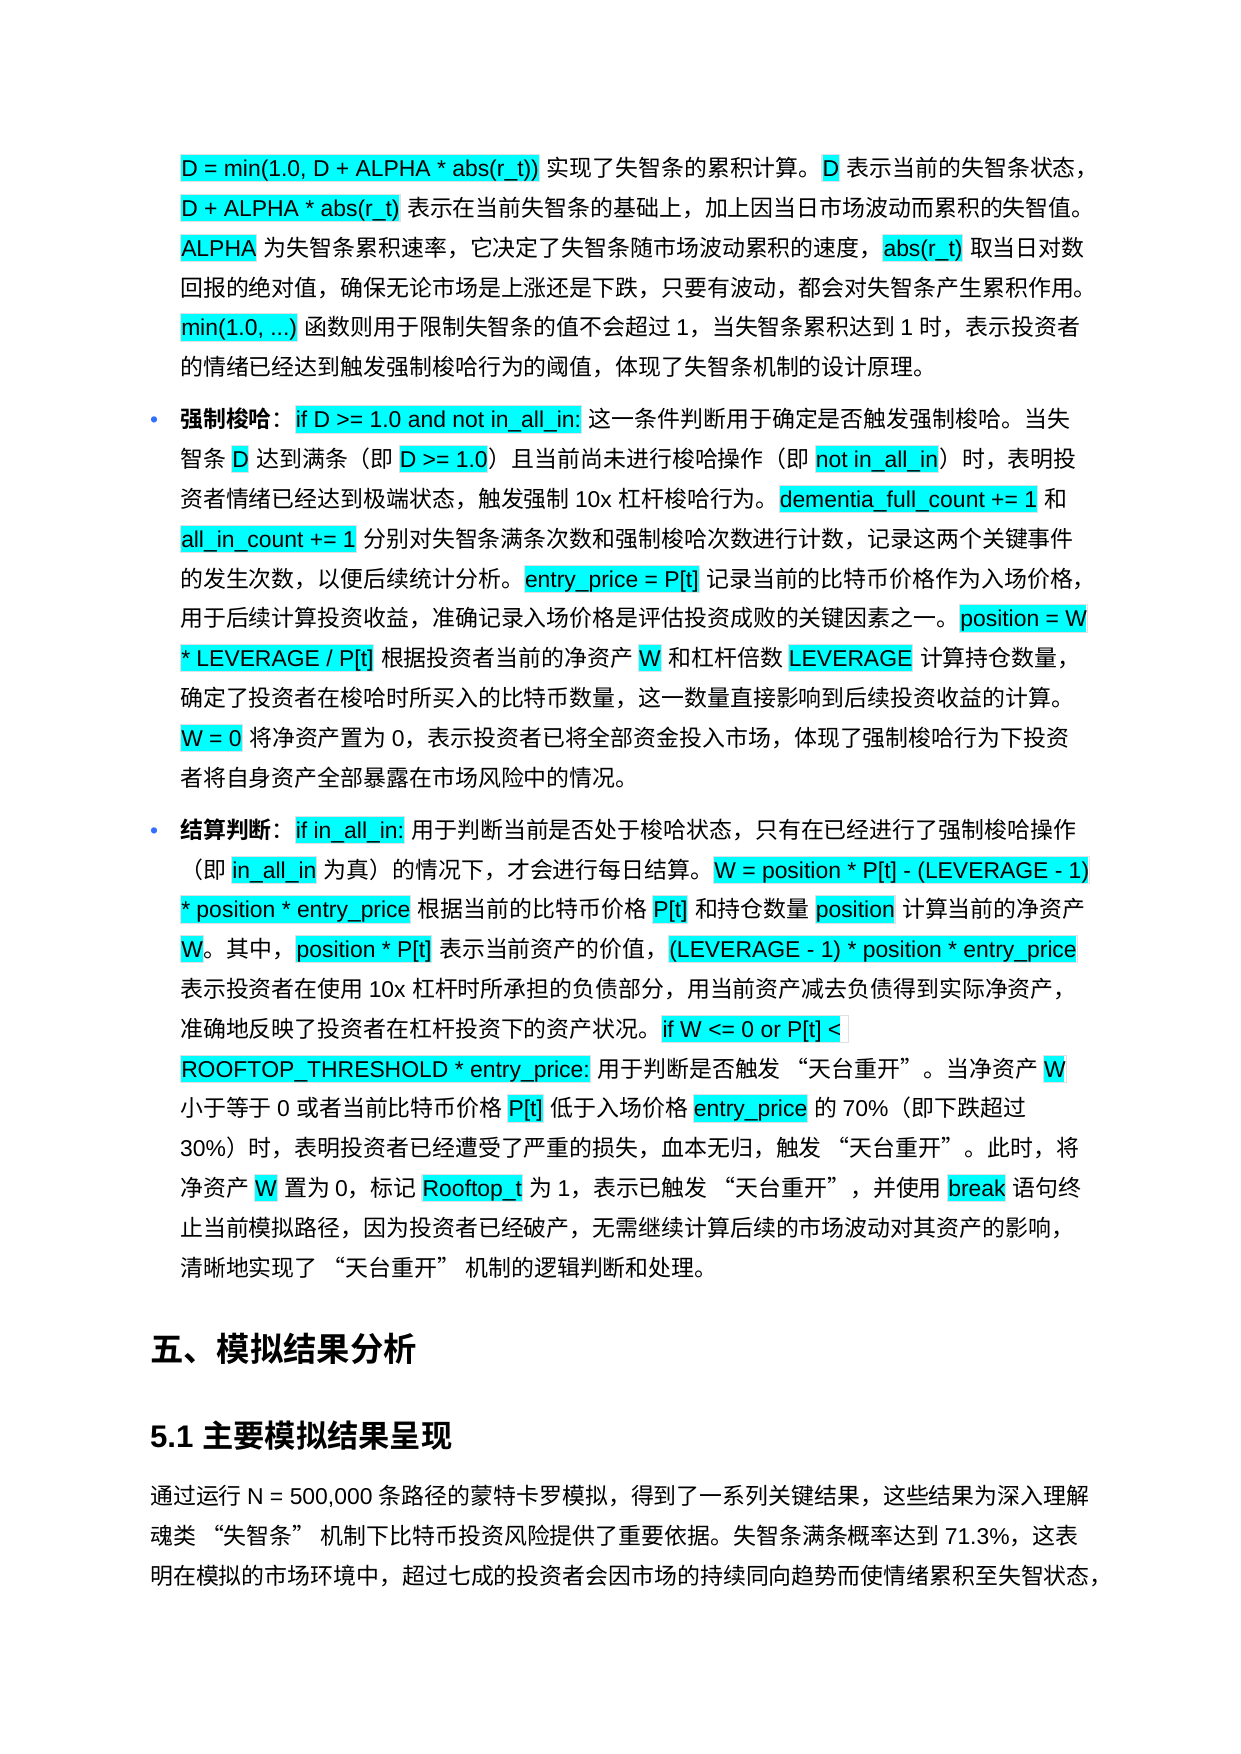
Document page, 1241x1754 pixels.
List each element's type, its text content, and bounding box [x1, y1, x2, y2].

list 强制梭哈：if D >= 1.0 and not in_all_in: 这一条件判断用于确定是否触发强制梭哈。当失智条 D 达到满条（即 D >= 1.0）且当前尚未进行梭哈操作（即 not in_all_in）时，表明投资者情绪已经达到极端状态，触发强制 10x 杠杆梭哈行为。dementia_full_count += 1 和 all_in_count += 1 分别对失智条满条次数和强制梭哈次数进行计数，记录这两个关键事件的发生次数，以便后续统计分析。entry_price = P[t] 记录当前的比特币价格作为入场价格，用于后续计算投资收益，准确记录入场价格是评估投资成败的关键因素之一。position = W * LEVERAGE / P[t] 根据投资者当前的净资产 W 和杠杆倍数 LEVERAGE 计算持仓数量，确定了投资者在梭哈时所买入的比特币数量，这一数量直接影响到后续投资收益的计算。W = 0 将净资产置为 0，表示投资者已将全部资金投入市场，体现了强制梭哈行为下投资者将自身资产全部暴露在市场风险中的情况。 [150, 401, 1090, 793]
list 结算判断：if in_all_in: 用于判断当前是否处于梭哈状态，只有在已经进行了强制梭哈操作（即 in_all_in 为真）的情况下，才会进行每日结算。W = position * P[t] - (LEVERAGE - 1) * position * entry_price 根据当前的比特币价格 P[t] 和持仓数量 position 计算当前的净资产 W。其中，position * P[t] 表示当前资产的价值，(LEVERAGE - 1) * position * entry_price 表示投资者在使用 10x 杠杆时所承担的负债部分，用当前资产减去负债得到实际净资产，准确地反映了投资者在杠杆投资下的资产状况。if W <= 0 or P[t] < ROOFTOP_THRESHOLD * entry_price: 用于判断是否触发 “天台重开”。当净资产 W 小于等于 0 或者当前比特币价格 P[t] 低于入场价格 entry_price 的 70%（即下跌超过 30%）时，表明投资者已经遭受了严重的损失，血本无归，触发 “天台重开”。此时，将净资产 W 置为 0，标记 Rooftop_t 为 1，表示已触发 “天台重开”，并使用 break 语句终止当前模拟路径，因为投资者已经破产，无需继续计算后续的市场波动对其资产的影响，清晰地实现了 “天台重开” 机制的逻辑判断和处理。 [150, 812, 1090, 1283]
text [150, 1478, 1090, 1591]
subtitle 五、模拟结果分析 [150, 1322, 1090, 1371]
subtitle 5.1 主要模拟结果呈现 [150, 1412, 1090, 1457]
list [150, 150, 1090, 382]
